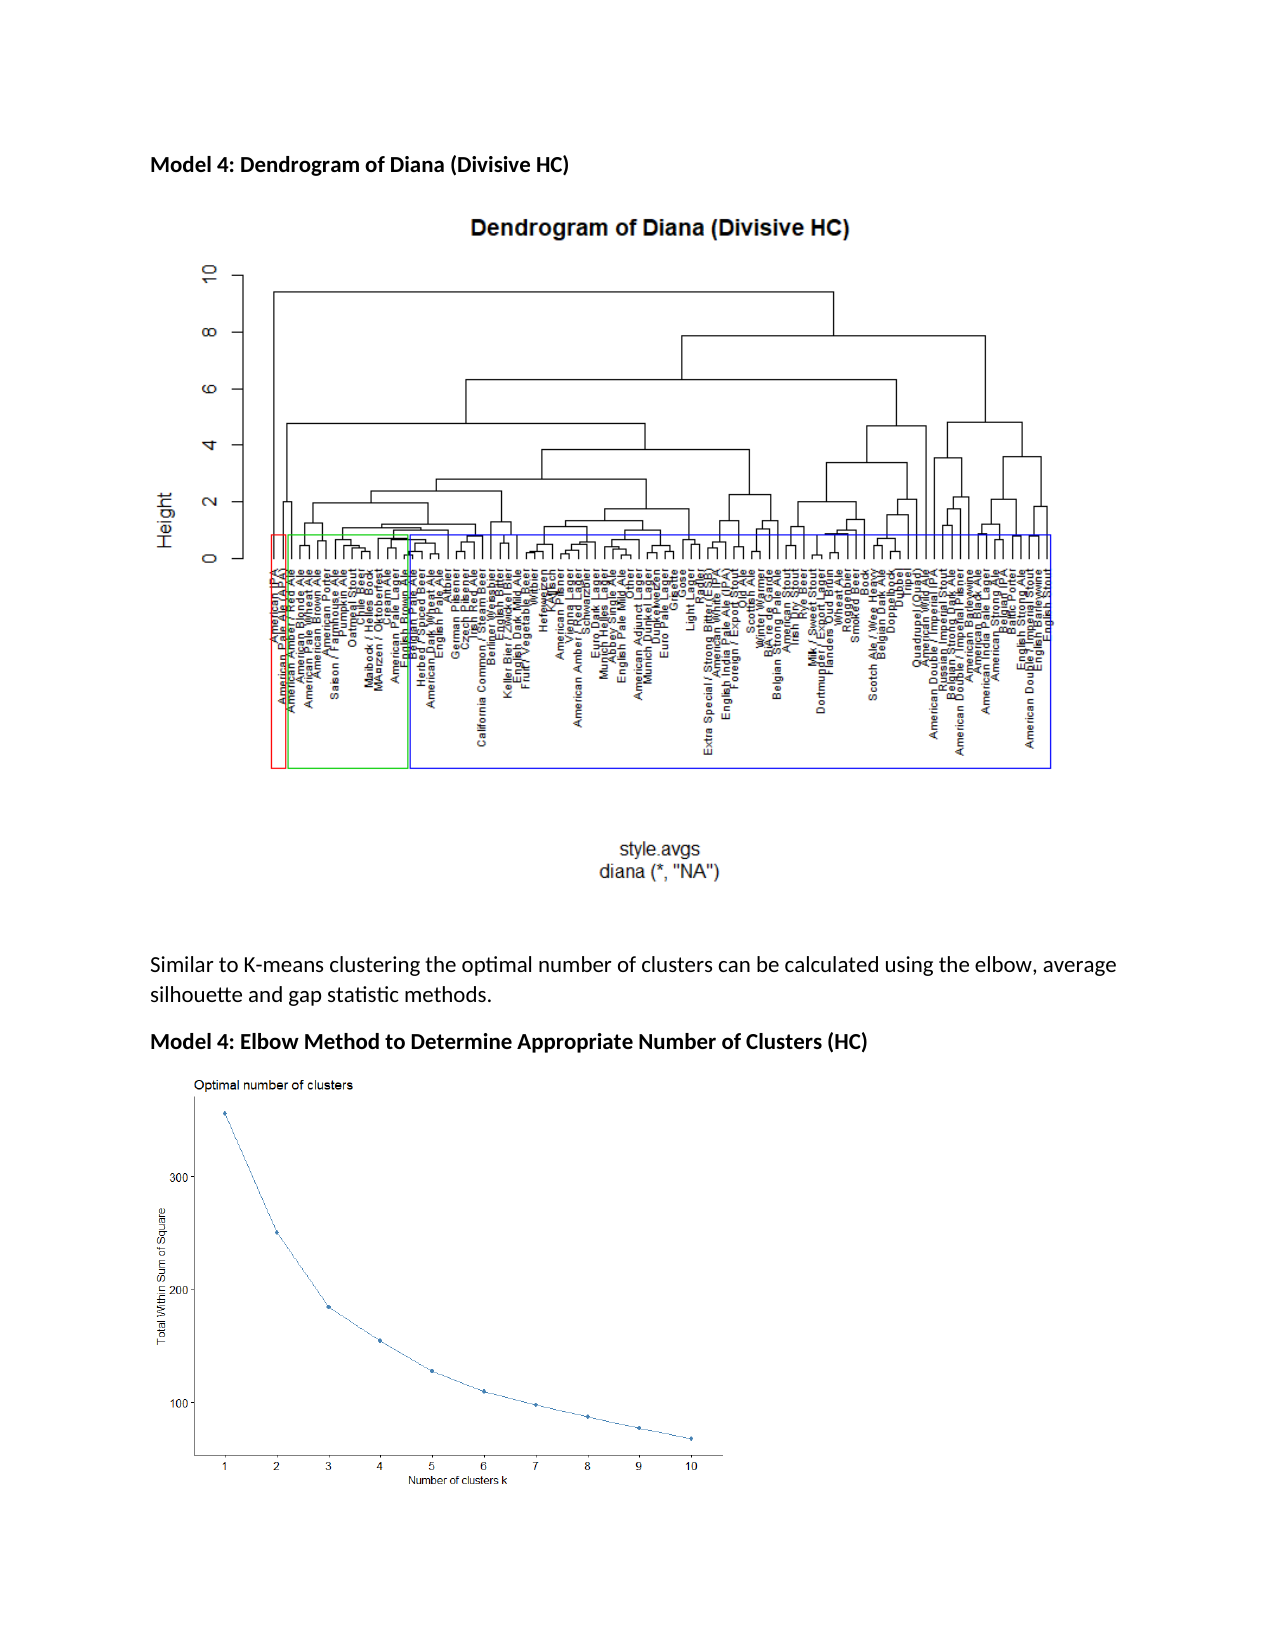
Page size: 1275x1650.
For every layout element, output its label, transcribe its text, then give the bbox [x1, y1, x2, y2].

picture [150, 180, 1125, 884]
text Model 4: Elbow Method to Determine Appropriate Number of Clusters (HC) [150, 1027, 1125, 1055]
picture [150, 1073, 728, 1491]
text Model 4: Dendrogram of Diana (Divisive HC) [150, 150, 1125, 180]
text Similar to K-means clustering the optimal number of clusters can be calculated using the elbow, average silhouette and gap statistic methods. [150, 950, 1125, 1008]
